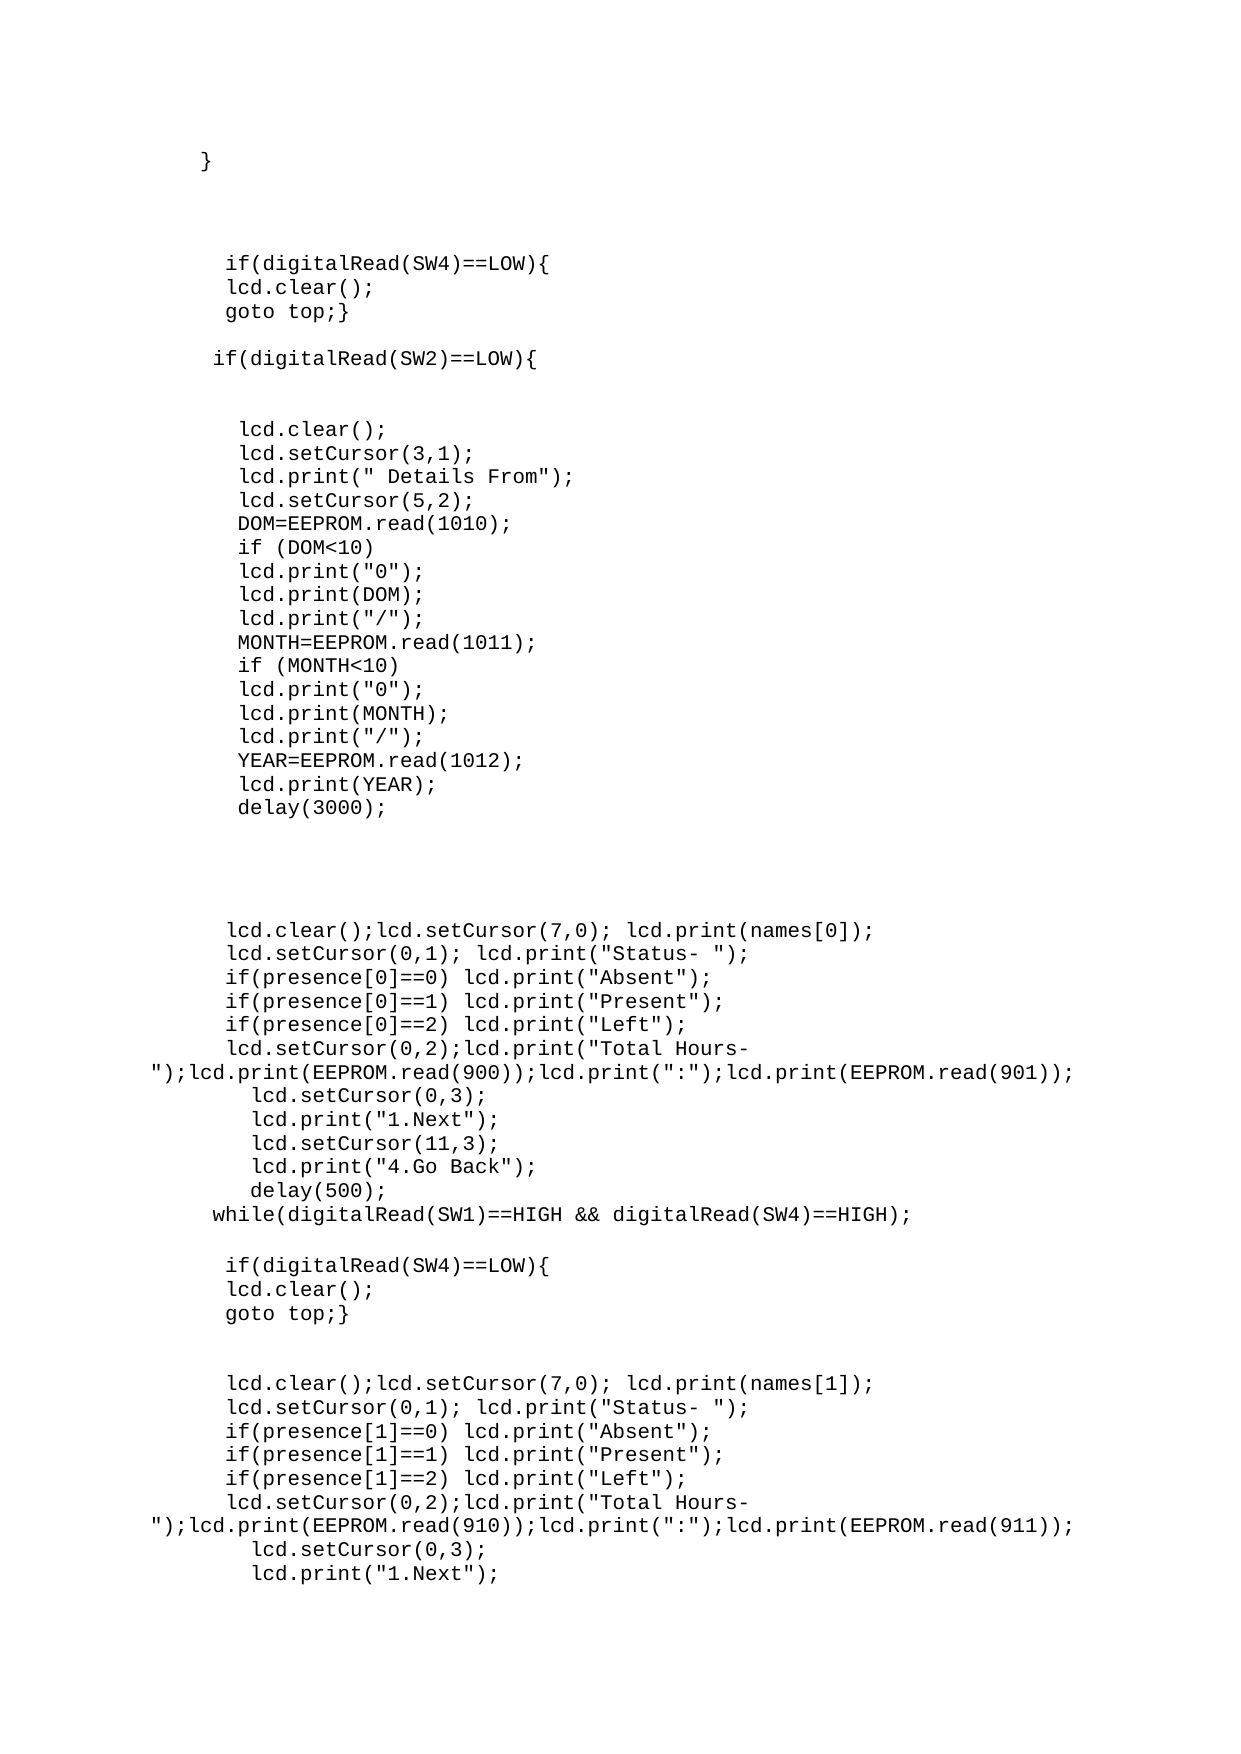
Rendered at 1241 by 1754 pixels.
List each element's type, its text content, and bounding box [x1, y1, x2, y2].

text MONTH=EEPROM.read(1011); [150, 632, 1090, 655]
text lcd.print("0"); [150, 679, 1090, 703]
text lcd.print("4.Go Back"); [150, 1156, 1090, 1180]
text if(presence[1]==1) lcd.print("Present"); [150, 1444, 1090, 1468]
text DOM=EEPROM.read(1010); [150, 513, 1090, 537]
text lcd.setCursor(11,3); [150, 1133, 1090, 1156]
text lcd.clear();lcd.setCursor(7,0); lcd.print(names[0]); [150, 920, 1090, 943]
text lcd.setCursor(0,2);lcd.print("Total Hours- ");lcd.print(EEPROM.read(910));lcd.print(":");lcd.print(EEPROM.read(911)); [150, 1492, 1090, 1539]
text lcd.setCursor(0,1); lcd.print("Status- "); [150, 943, 1090, 967]
text if(presence[0]==0) lcd.print("Absent"); [150, 967, 1090, 991]
text lcd.print(YEAR); [150, 773, 1090, 797]
text delay(500); [150, 1180, 1090, 1203]
text if(digitalRead(SW2)==LOW){ [150, 348, 1090, 372]
text goto top;} [150, 1302, 1090, 1326]
text lcd.setCursor(3,1); [150, 442, 1090, 466]
text lcd.print("0"); [150, 561, 1090, 584]
text lcd.setCursor(0,2);lcd.print("Total Hours- ");lcd.print(EEPROM.read(900));lcd.print(":");lcd.print(EEPROM.read(901)); [150, 1038, 1090, 1085]
text lcd.print("1.Next"); [150, 1109, 1090, 1133]
text if(presence[0]==1) lcd.print("Present"); [150, 991, 1090, 1014]
text if(digitalRead(SW4)==LOW){ [150, 1255, 1090, 1279]
text if(presence[1]==2) lcd.print("Left"); [150, 1468, 1090, 1492]
text if(presence[0]==2) lcd.print("Left"); [150, 1014, 1090, 1038]
text lcd.setCursor(5,2); [150, 490, 1090, 513]
text if (MONTH<10) [150, 655, 1090, 679]
text goto top;} [150, 301, 1090, 324]
text lcd.clear(); [150, 1279, 1090, 1302]
text } [150, 150, 1090, 174]
text lcd.clear(); [150, 277, 1090, 301]
text lcd.print(" Details From"); [150, 466, 1090, 490]
text lcd.print(MONTH); [150, 703, 1090, 726]
text lcd.clear(); [150, 419, 1090, 442]
text while(digitalRead(SW1)==HIGH && digitalRead(SW4)==HIGH); [150, 1203, 1090, 1227]
text delay(3000); [150, 797, 1090, 821]
text if(digitalRead(SW4)==LOW){ [150, 253, 1090, 277]
text lcd.print("1.Next"); [150, 1563, 1090, 1586]
text lcd.clear();lcd.setCursor(7,0); lcd.print(names[1]); [150, 1373, 1090, 1397]
text if(presence[1]==0) lcd.print("Absent"); [150, 1421, 1090, 1444]
text if (DOM<10) [150, 537, 1090, 561]
text lcd.print("/"); [150, 726, 1090, 750]
text lcd.print(DOM); [150, 584, 1090, 608]
text lcd.setCursor(0,3); [150, 1085, 1090, 1109]
text lcd.setCursor(0,3); [150, 1539, 1090, 1563]
text lcd.setCursor(0,1); lcd.print("Status- "); [150, 1397, 1090, 1421]
text lcd.print("/"); [150, 608, 1090, 632]
text YEAR=EEPROM.read(1012); [150, 750, 1090, 773]
